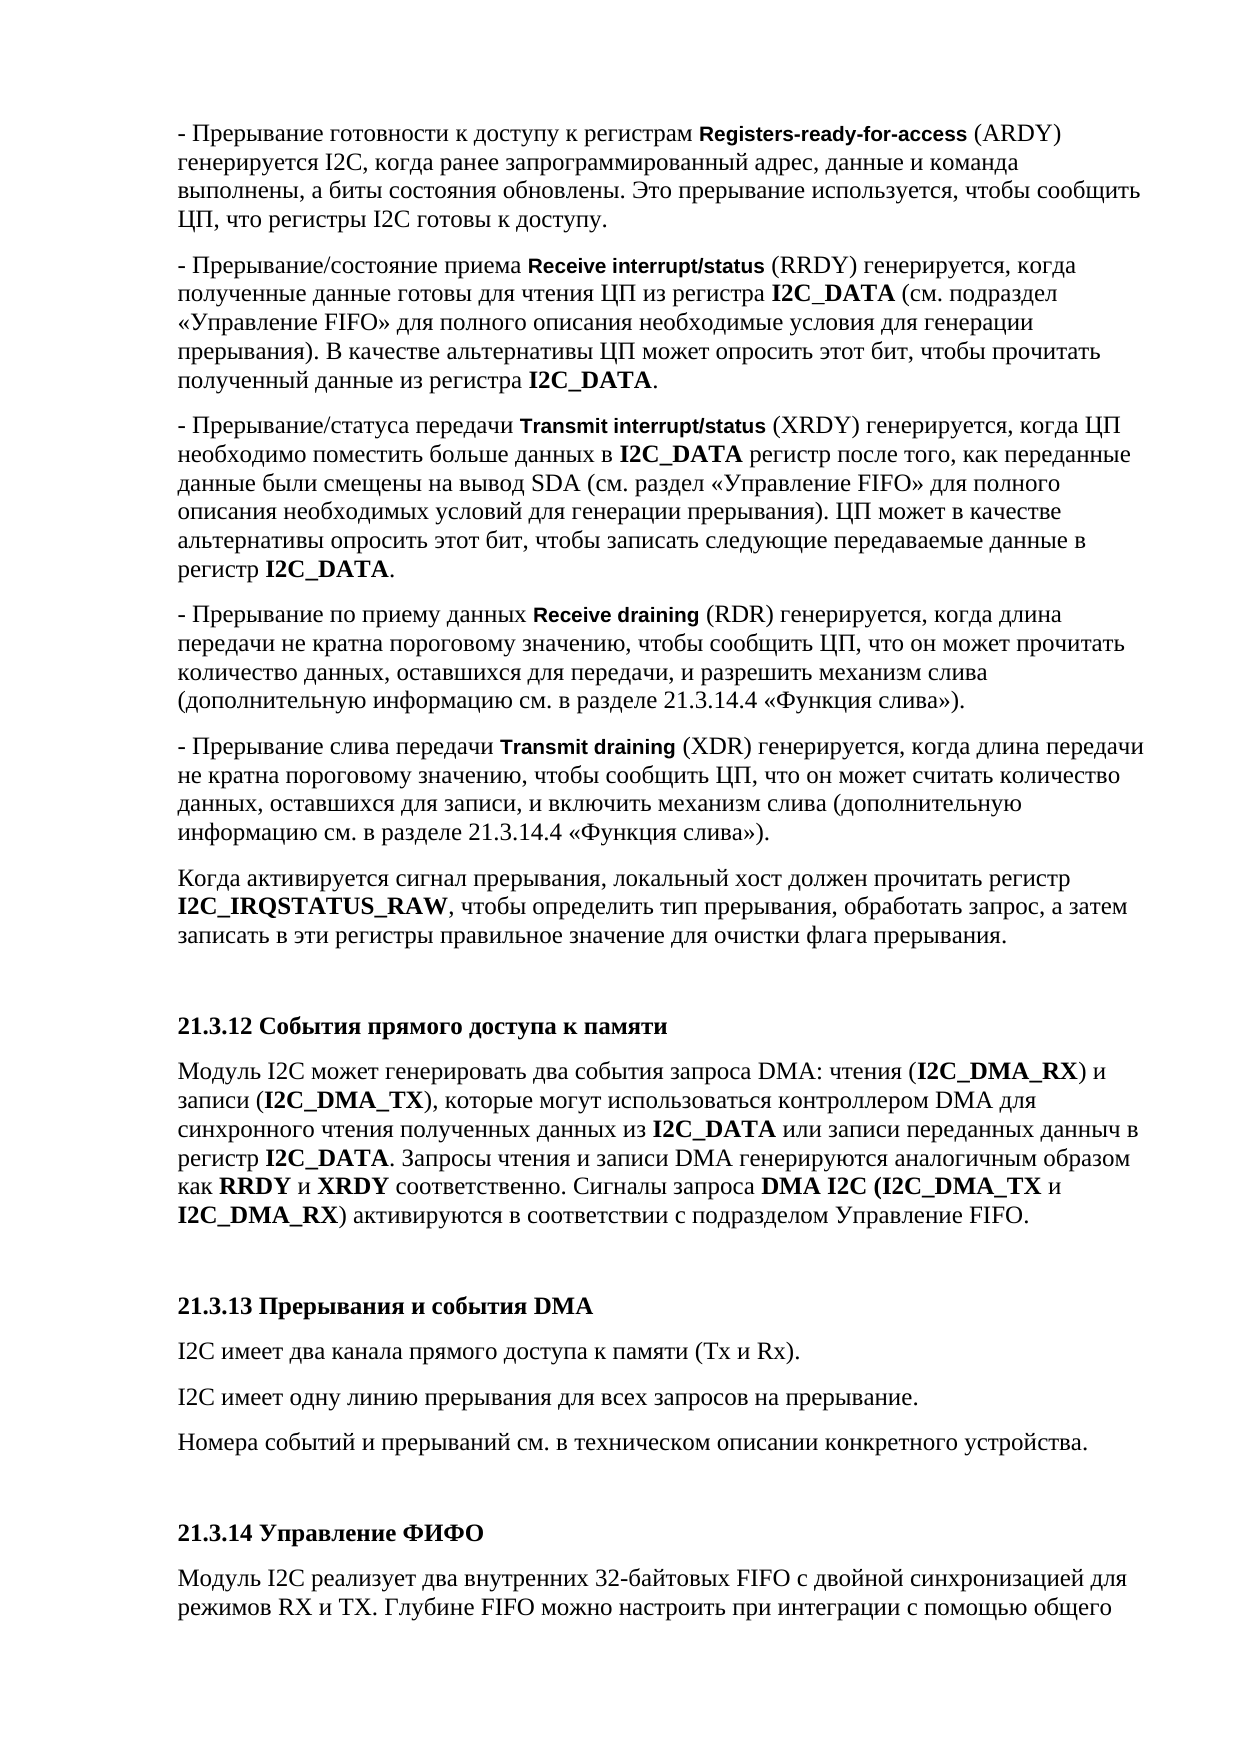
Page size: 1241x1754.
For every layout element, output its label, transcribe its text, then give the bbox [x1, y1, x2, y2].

text I2C имеет одну линию прерывания для всех запросов на прерывание. [177, 1382, 1152, 1411]
text I2C имеет два канала прямого доступа к памяти (Tx и Rx). [177, 1336, 1152, 1365]
text 21.3.13 Прерывания и события DMA [177, 1291, 1152, 1320]
text - Прерывание по приему данных Receive draining (RDR) генерируется, когда длина передачи не кратна пороговому значению, чтобы сообщить ЦП, что он может прочитать количество данных, оставшихся для передачи, и разрешить механизм слива (дополнительную информацию см. в разделе 21.3.14.4 «Функция слива»). [177, 599, 1152, 714]
text - Прерывание/состояние приема Receive interrupt/status (RRDY) генерируется, когда полученные данные готовы для чтения ЦП из регистра I2C_DATA (см. подраздел «Управление FIFO» для полного описания необходимые условия для генерации прерывания). В качестве альтернативы ЦП может опросить этот бит, чтобы прочитать полученный данные из регистра I2C_DATA. [177, 250, 1152, 393]
text 21.3.12 События прямого доступа к памяти [177, 1011, 1152, 1040]
text 21.3.14 Управление ФИФО [177, 1518, 1152, 1547]
text - Прерывание/статуса передачи Transmit interrupt/status (XRDY) генерируется, когда ЦП необходимо поместить больше данных в I2C_DATA регистр после того, как переданные данные были смещены на вывод SDA (см. раздел «Управление FIFO» для полного описания необходимых условий для генерации прерывания). ЦП может в качестве альтернативы опросить этот бит, чтобы записать следующие передаваемые данные в регистр I2C_DATA. [177, 410, 1152, 583]
text Номера событий и прерываний см. в техническом описании конкретного устройства. [177, 1427, 1152, 1456]
text - Прерывание слива передачи Transmit draining (XDR) генерируется, когда длина передачи не кратна пороговому значению, чтобы сообщить ЦП, что он может считать количество данных, оставшихся для записи, и включить механизм слива (дополнительную информацию см. в разделе 21.3.14.4 «Функция слива»). [177, 731, 1152, 846]
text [177, 1563, 1152, 1621]
text - Прерывание готовности к доступу к регистрам Registers-ready-for-access (ARDY) генерируется I2C, когда ранее запрограммированный адрес, данные и команда выполнены, а биты состояния обновлены. Это прерывание используется, чтобы сообщить ЦП, что регистры I2C готовы к доступу. [177, 118, 1152, 233]
text Когда активируется сигнал прерывания, локальный хост должен прочитать регистр I2C_IRQSTATUS_RAW, чтобы определить тип прерывания, обработать запрос, а затем записать в эти регистры правильное значение для очистки флага прерывания. [177, 863, 1152, 949]
text Модуль I2C может генерировать два события запроса DMA: чтения (I2C_DMA_RX) и записи (I2C_DMA_TX), которые могут использоваться контроллером DMA для синхронного чтения полученных данных из I2C_DATA или записи переданных данныч в регистр I2C_DATA. Запросы чтения и записи DMA генерируются аналогичным образом как RRDY и XRDY соответственно. Сигналы запроса DMA I2C (I2C_DMA_TX и I2C_DMA_RX) активируются в соответствии с подразделом Управление FIFO. [177, 1056, 1152, 1229]
